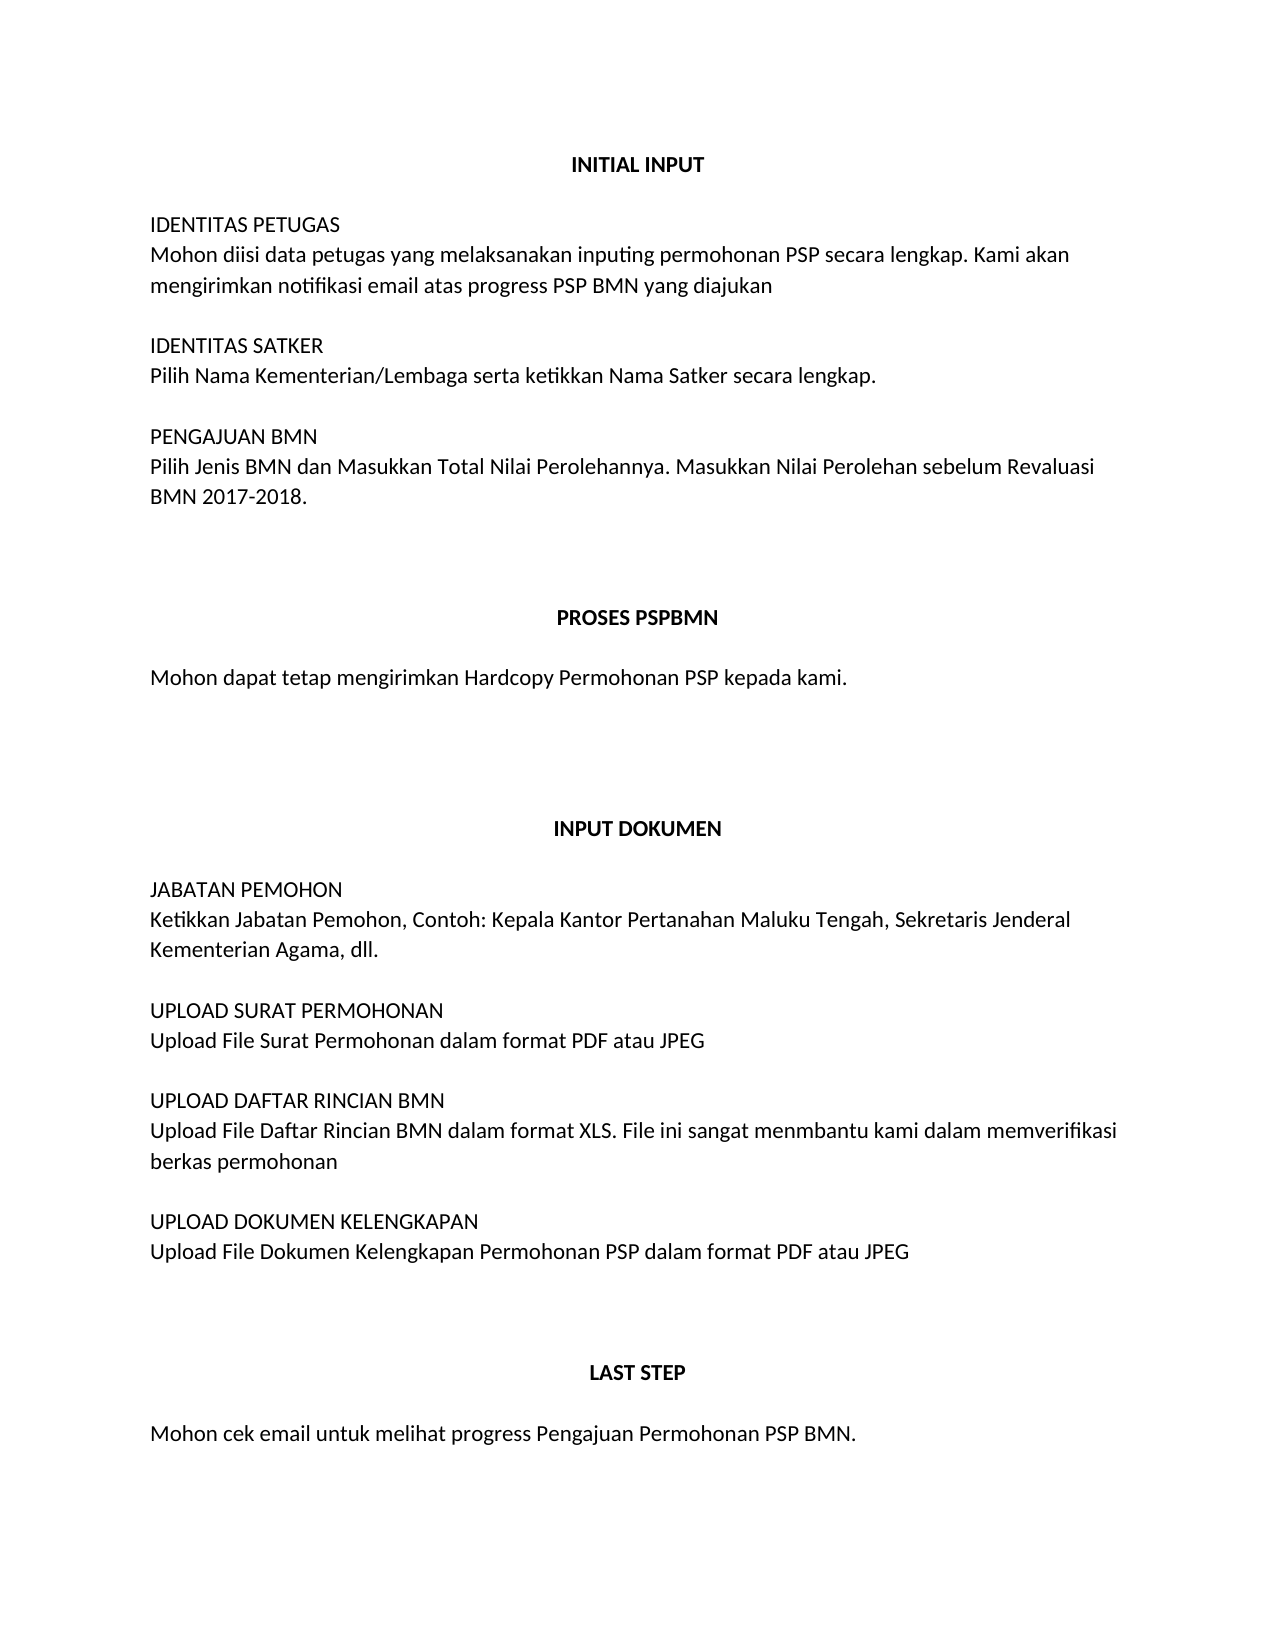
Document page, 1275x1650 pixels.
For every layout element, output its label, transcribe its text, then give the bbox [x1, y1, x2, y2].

text Mohon diisi data petugas yang melaksanakan inputing permohonan PSP secara lengkap. Kami akan mengirimkan notifikasi email atas progress PSP BMN yang diajukan [150, 241, 1125, 299]
text Upload File Daftar Rincian BMN dalam format XLS. File ini sangat menmbantu kami dalam memverifikasi berkas permohonan [150, 1117, 1125, 1175]
text Mohon dapat tetap mengirimkan Hardcopy Permohonan PSP kepada kami. [150, 663, 1125, 692]
text UPLOAD DAFTAR RINCIAN BMN [150, 1086, 1125, 1114]
text INPUT DOKUMEN [150, 814, 1125, 843]
text PENGAJUAN BMN [150, 422, 1125, 450]
text Upload File Surat Permohonan dalam format PDF atau JPEG [150, 1026, 1125, 1054]
text Upload File Dokumen Kelengkapan Permohonan PSP dalam format PDF atau JPEG [150, 1237, 1125, 1266]
text LAST STEP [150, 1358, 1125, 1386]
text UPLOAD SURAT PERMOHONAN [150, 996, 1125, 1024]
text Pilih Nama Kementerian/Lembaga serta ketikkan Nama Satker secara lengkap. [150, 361, 1125, 389]
text Pilih Jenis BMN dan Masukkan Total Nilai Perolehannya. Masukkan Nilai Perolehan sebelum Revaluasi BMN 2017-2018. [150, 452, 1125, 510]
text Ketikkan Jabatan Pemohon, Contoh: Kepala Kantor Pertanahan Maluku Tengah, Sekretaris Jenderal Kementerian Agama, dll. [150, 905, 1125, 963]
text IDENTITAS SATKER [150, 331, 1125, 359]
text INITIAL INPUT [150, 150, 1125, 178]
text IDENTITAS PETUGAS [150, 210, 1125, 238]
text UPLOAD DOKUMEN KELENGKAPAN [150, 1207, 1125, 1235]
text PROSES PSPBMN [150, 603, 1125, 631]
text Mohon cek email untuk melihat progress Pengajuan Permohonan PSP BMN. [150, 1419, 1125, 1447]
text JABATAN PEMOHON [150, 875, 1125, 903]
